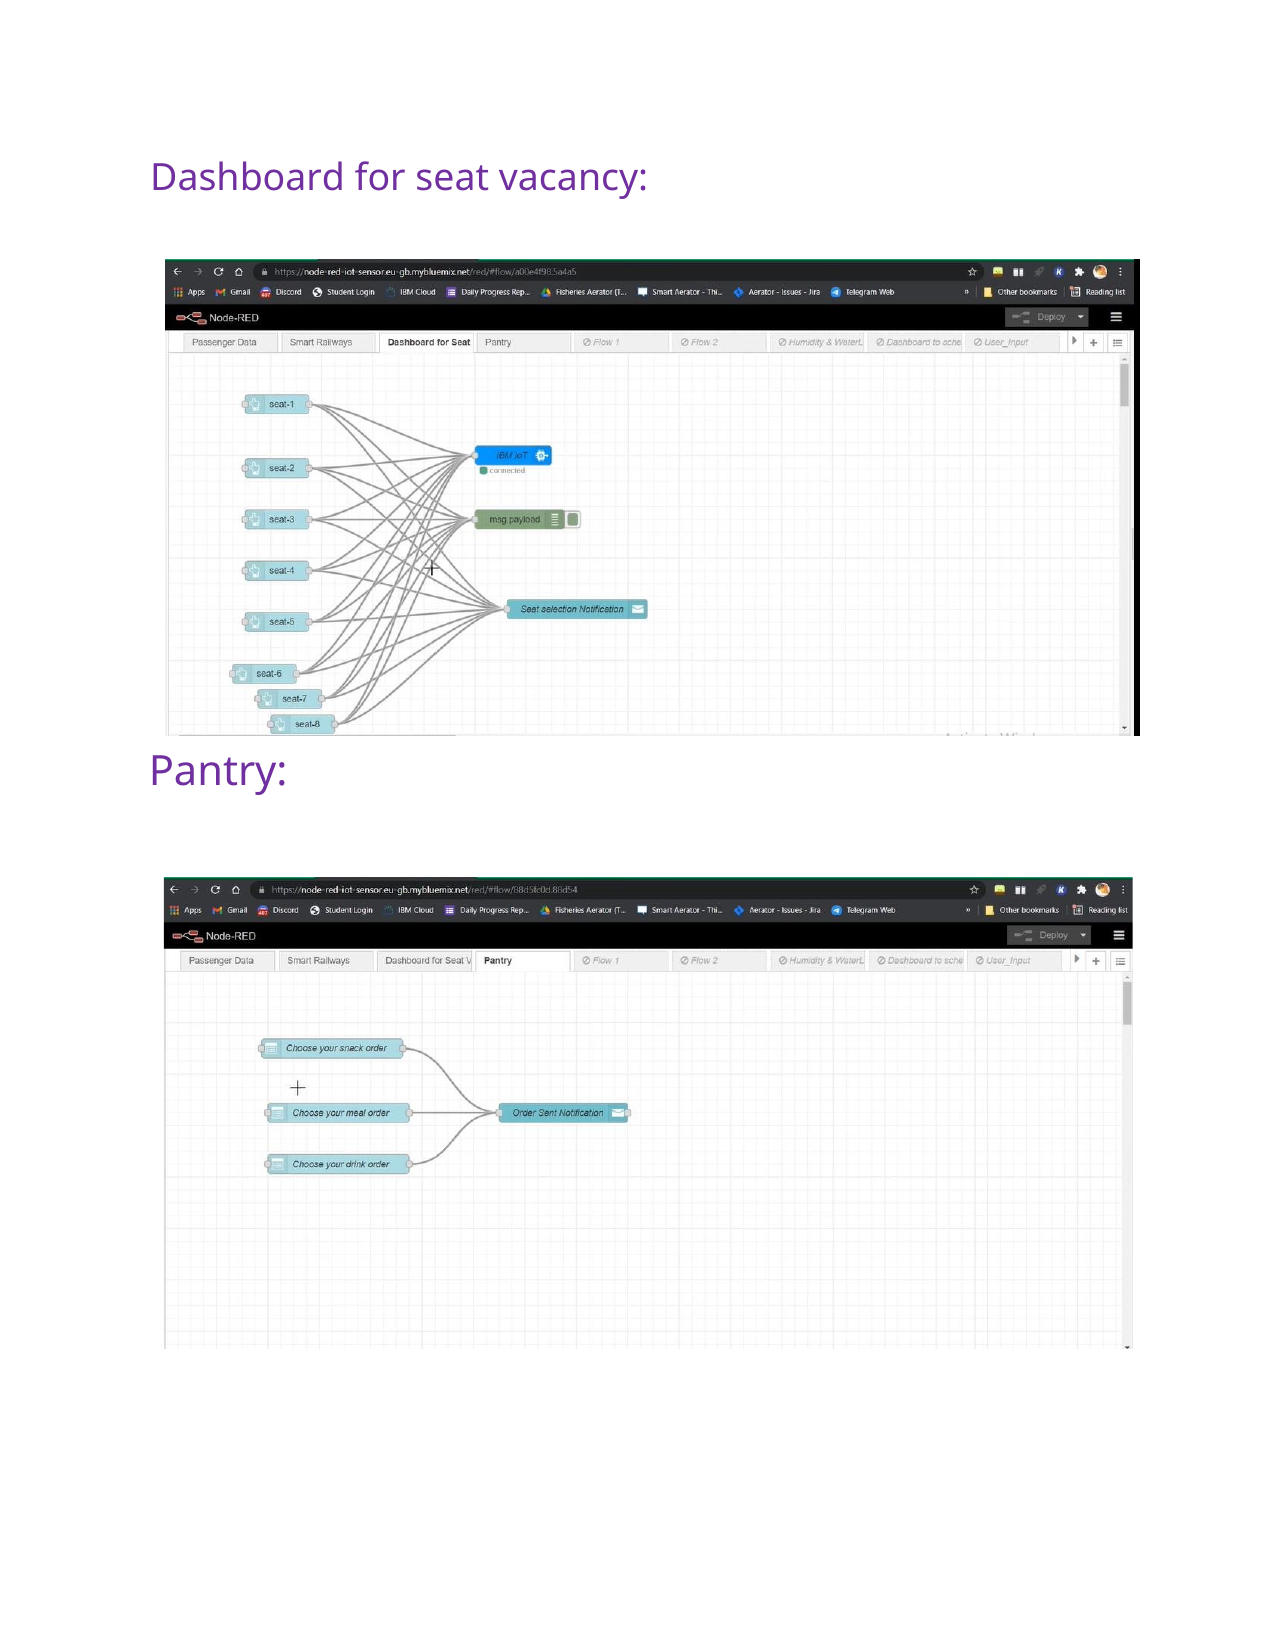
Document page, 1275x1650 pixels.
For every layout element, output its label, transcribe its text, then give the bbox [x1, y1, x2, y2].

text Dashboard for seat vacancy: [150, 150, 1140, 201]
text Pantry: [148, 741, 1140, 798]
picture [165, 259, 1140, 736]
picture [163, 877, 1133, 1349]
